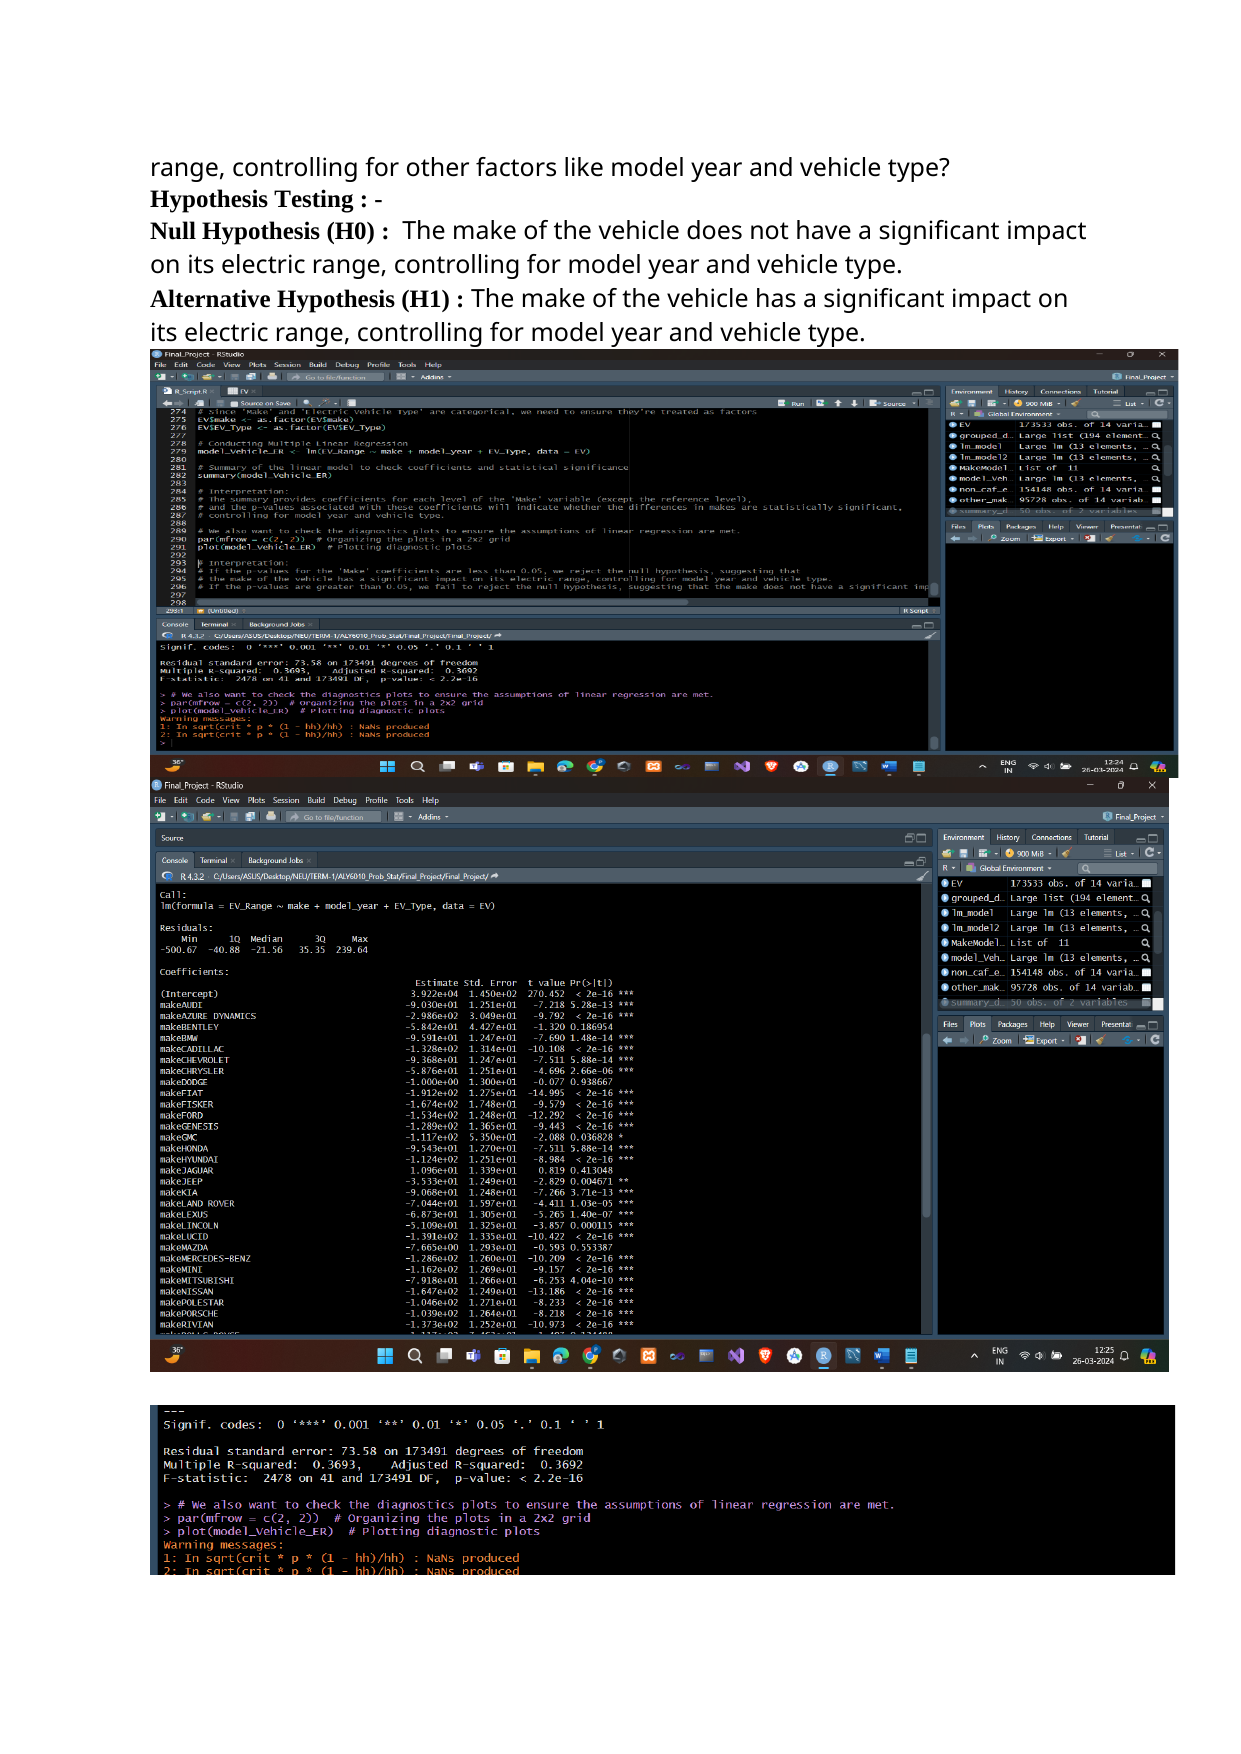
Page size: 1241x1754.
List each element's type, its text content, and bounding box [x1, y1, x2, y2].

text Alternative Hypothesis (H1) : The make of the vehicle has a significant impact on its electric range, controlling for model year and vehicle type. [150, 281, 1090, 349]
picture [150, 349, 1179, 1372]
picture [150, 1405, 1175, 1575]
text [150, 150, 1090, 281]
